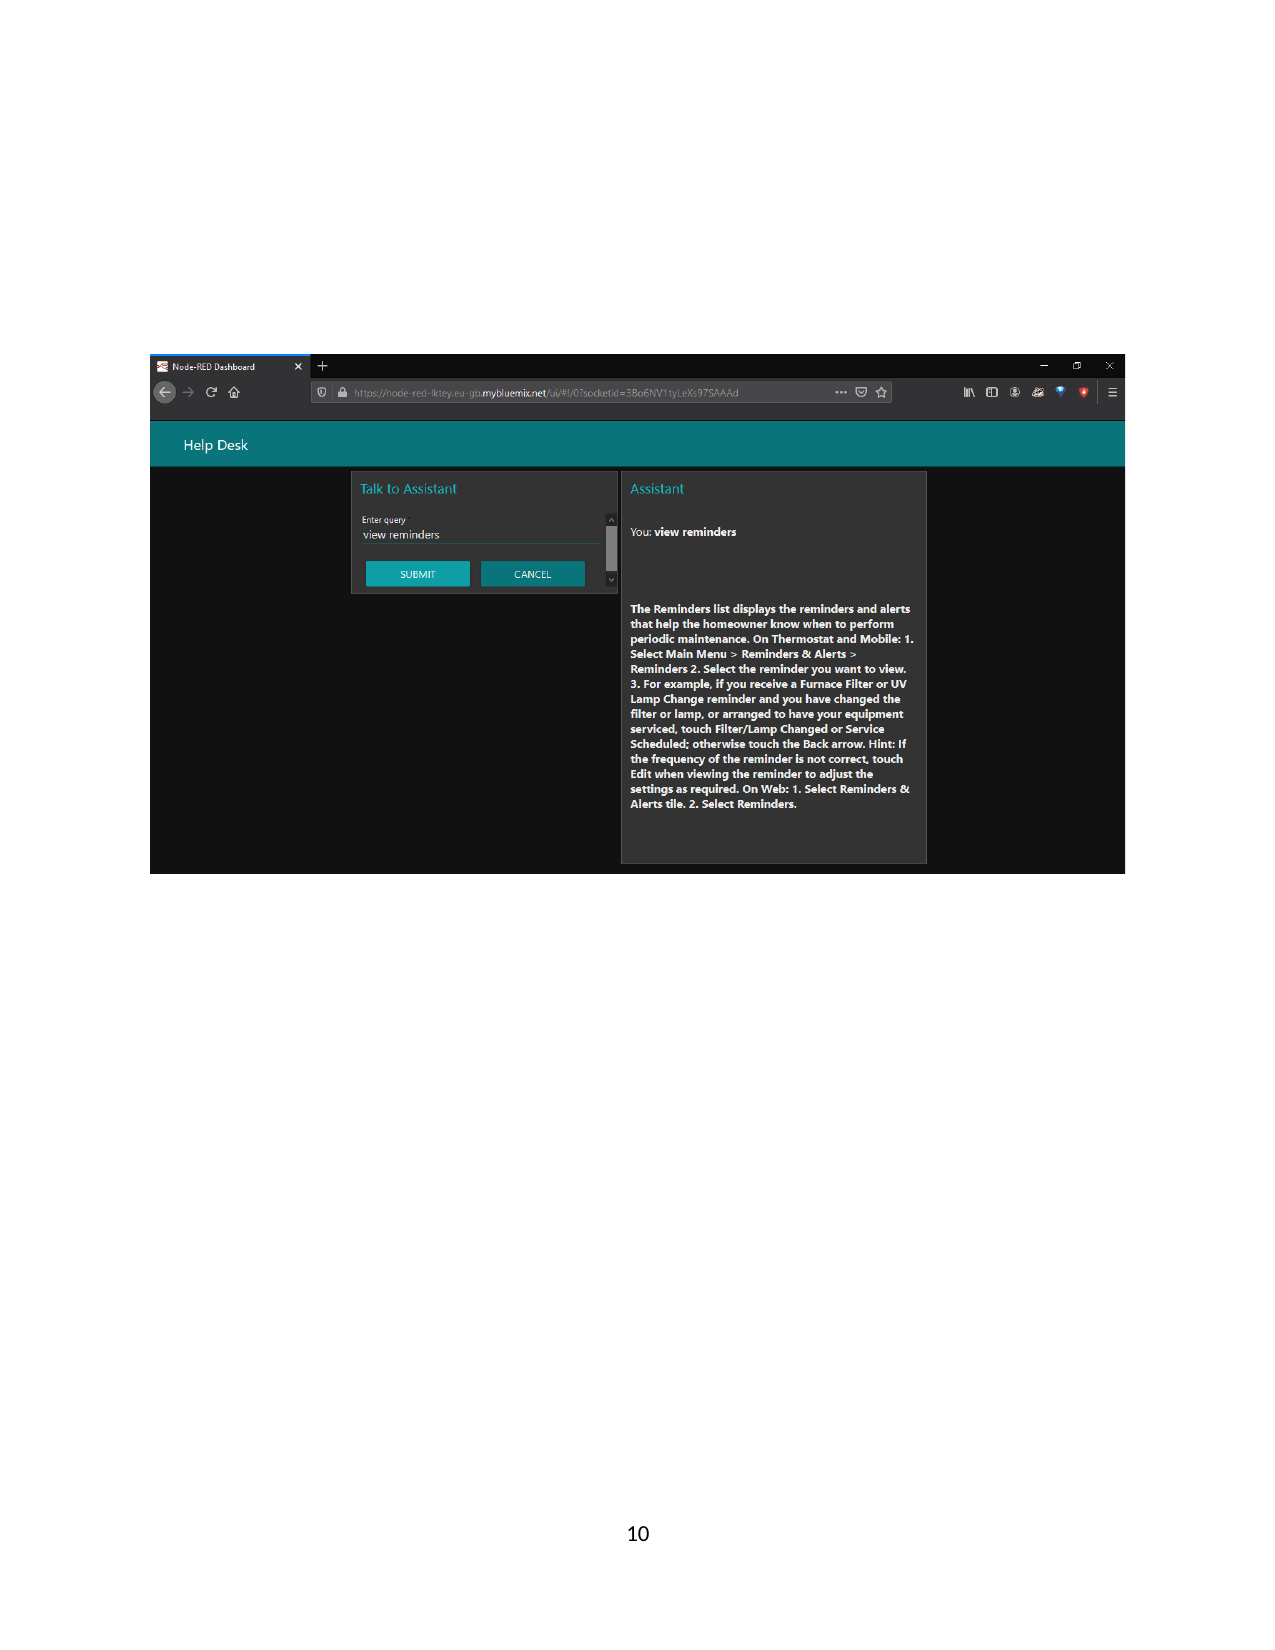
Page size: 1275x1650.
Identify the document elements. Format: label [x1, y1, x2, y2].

picture [150, 354, 1125, 874]
